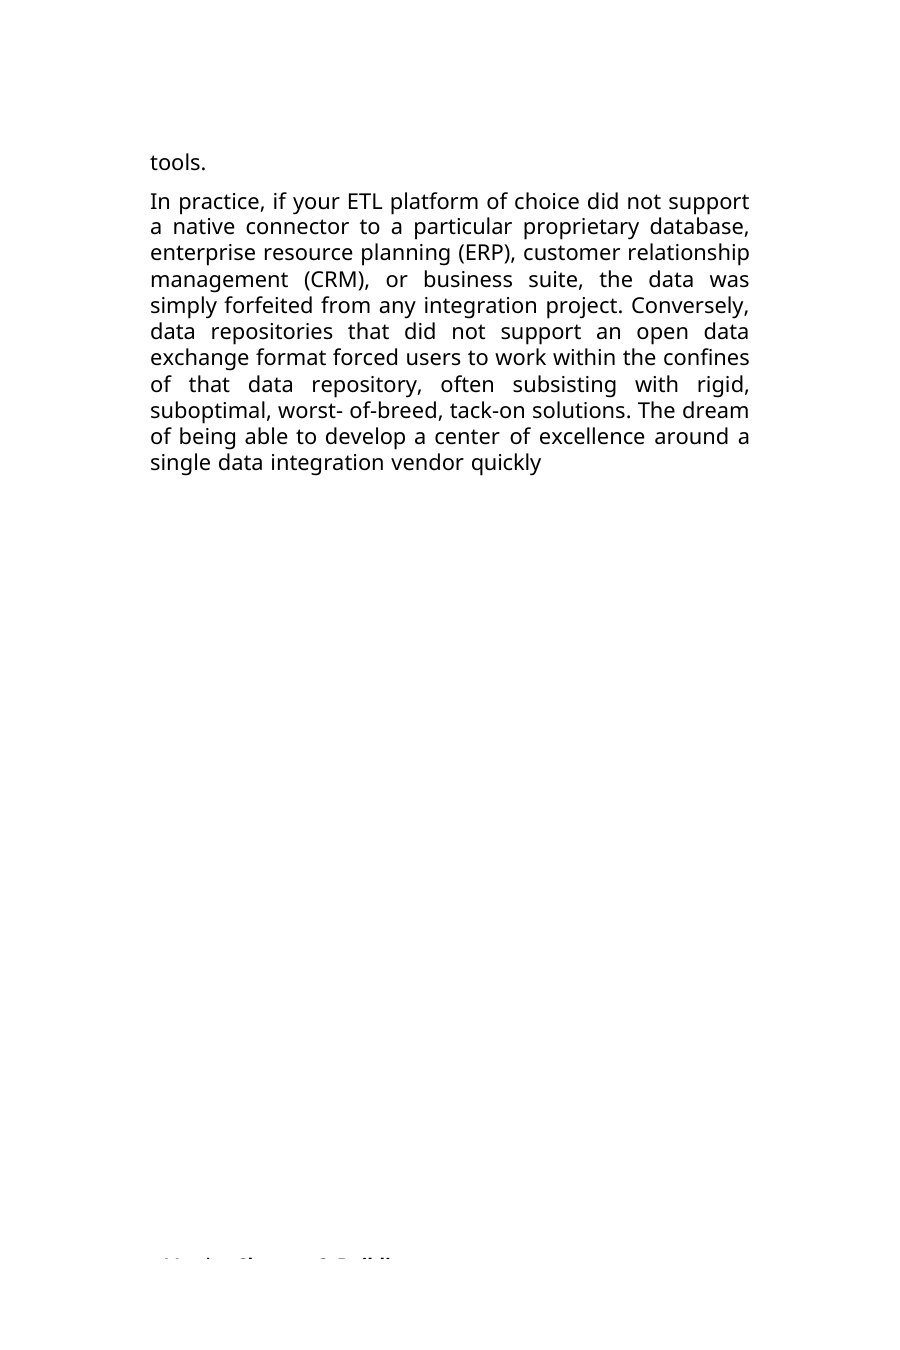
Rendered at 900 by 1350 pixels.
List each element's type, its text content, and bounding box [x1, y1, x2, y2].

text In practice, if your ETL platform of choice did not support a native connector to a particular proprietary database, enterprise resource planning (ERP), customer relationship management (CRM), or business suite, the data was simply forfeited from any integration project. Conversely, data repositories that did not support an open data exchange format forced users to work within the confines of that data repository, often subsisting with rigid, suboptimal, worst- of-breed, tack-on solutions. The dream of being able to develop a center of excellence around a single data integration vendor quickly [150, 188, 750, 477]
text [150, 150, 750, 176]
